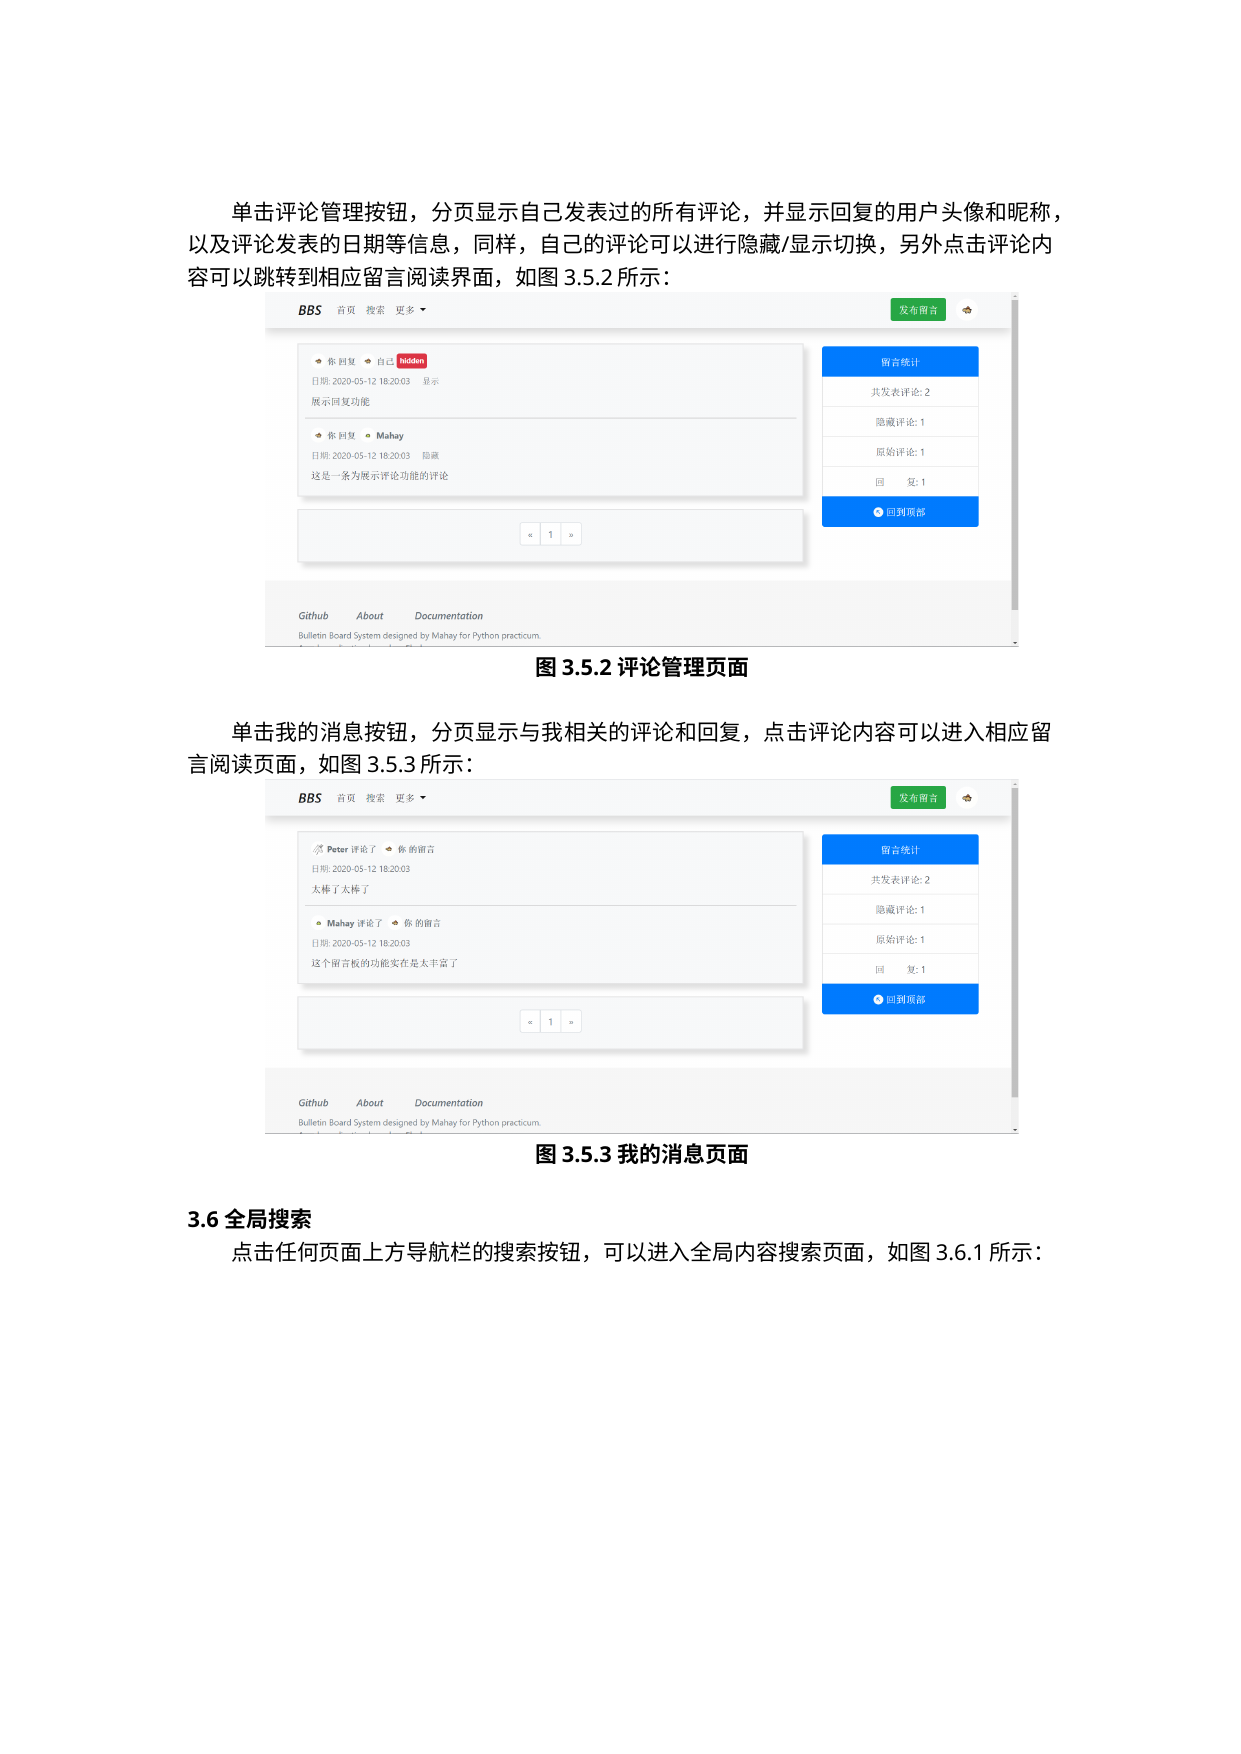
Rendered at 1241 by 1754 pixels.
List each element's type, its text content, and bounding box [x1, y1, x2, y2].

text 单击我的消息按钮，分页显示与我相关的评论和回复，点击评论内容可以进入相应留言阅读页面，如图3.5.3所示： [187, 714, 1053, 779]
text 3.6 全局搜索 [187, 1202, 1053, 1234]
picture [265, 779, 1019, 1134]
text 图3.5.3 我的消息页面 [187, 1137, 1053, 1169]
picture [265, 292, 1019, 647]
text 图3.5.2 评论管理页面 [187, 649, 1053, 682]
text 单击评论管理按钮，分页显示自己发表过的所有评论，并显示回复的用户头像和昵称，以及评论发表的日期等信息，同样，自己的评论可以进行隐藏/显示切换，另外点击评论内容可以跳转到相应留言阅读界面，如图3.5.2所示： [187, 194, 1053, 292]
text 点击任何页面上方导航栏的搜索按钮，可以进入全局内容搜索页面，如图3.6.1所示： [187, 1234, 1053, 1267]
